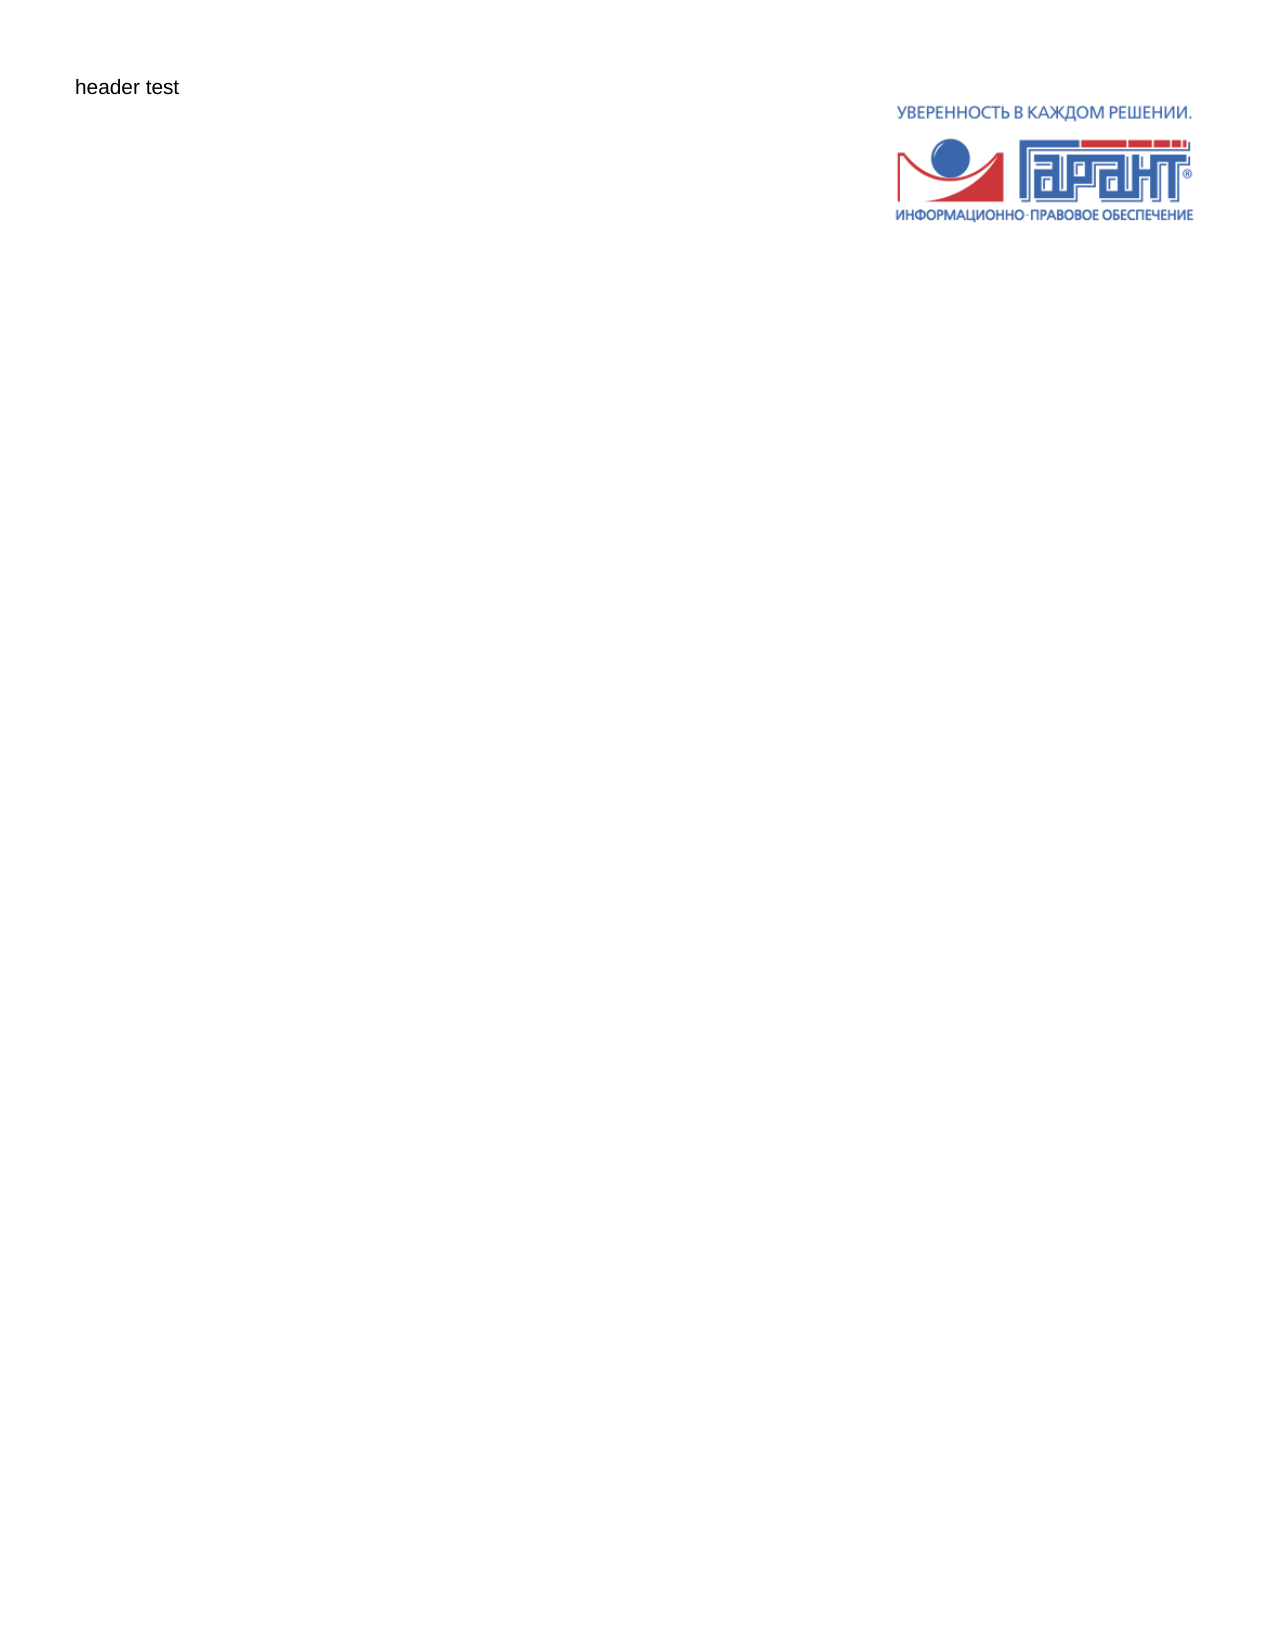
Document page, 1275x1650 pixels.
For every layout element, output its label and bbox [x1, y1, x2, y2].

picture [887, 98, 1201, 232]
